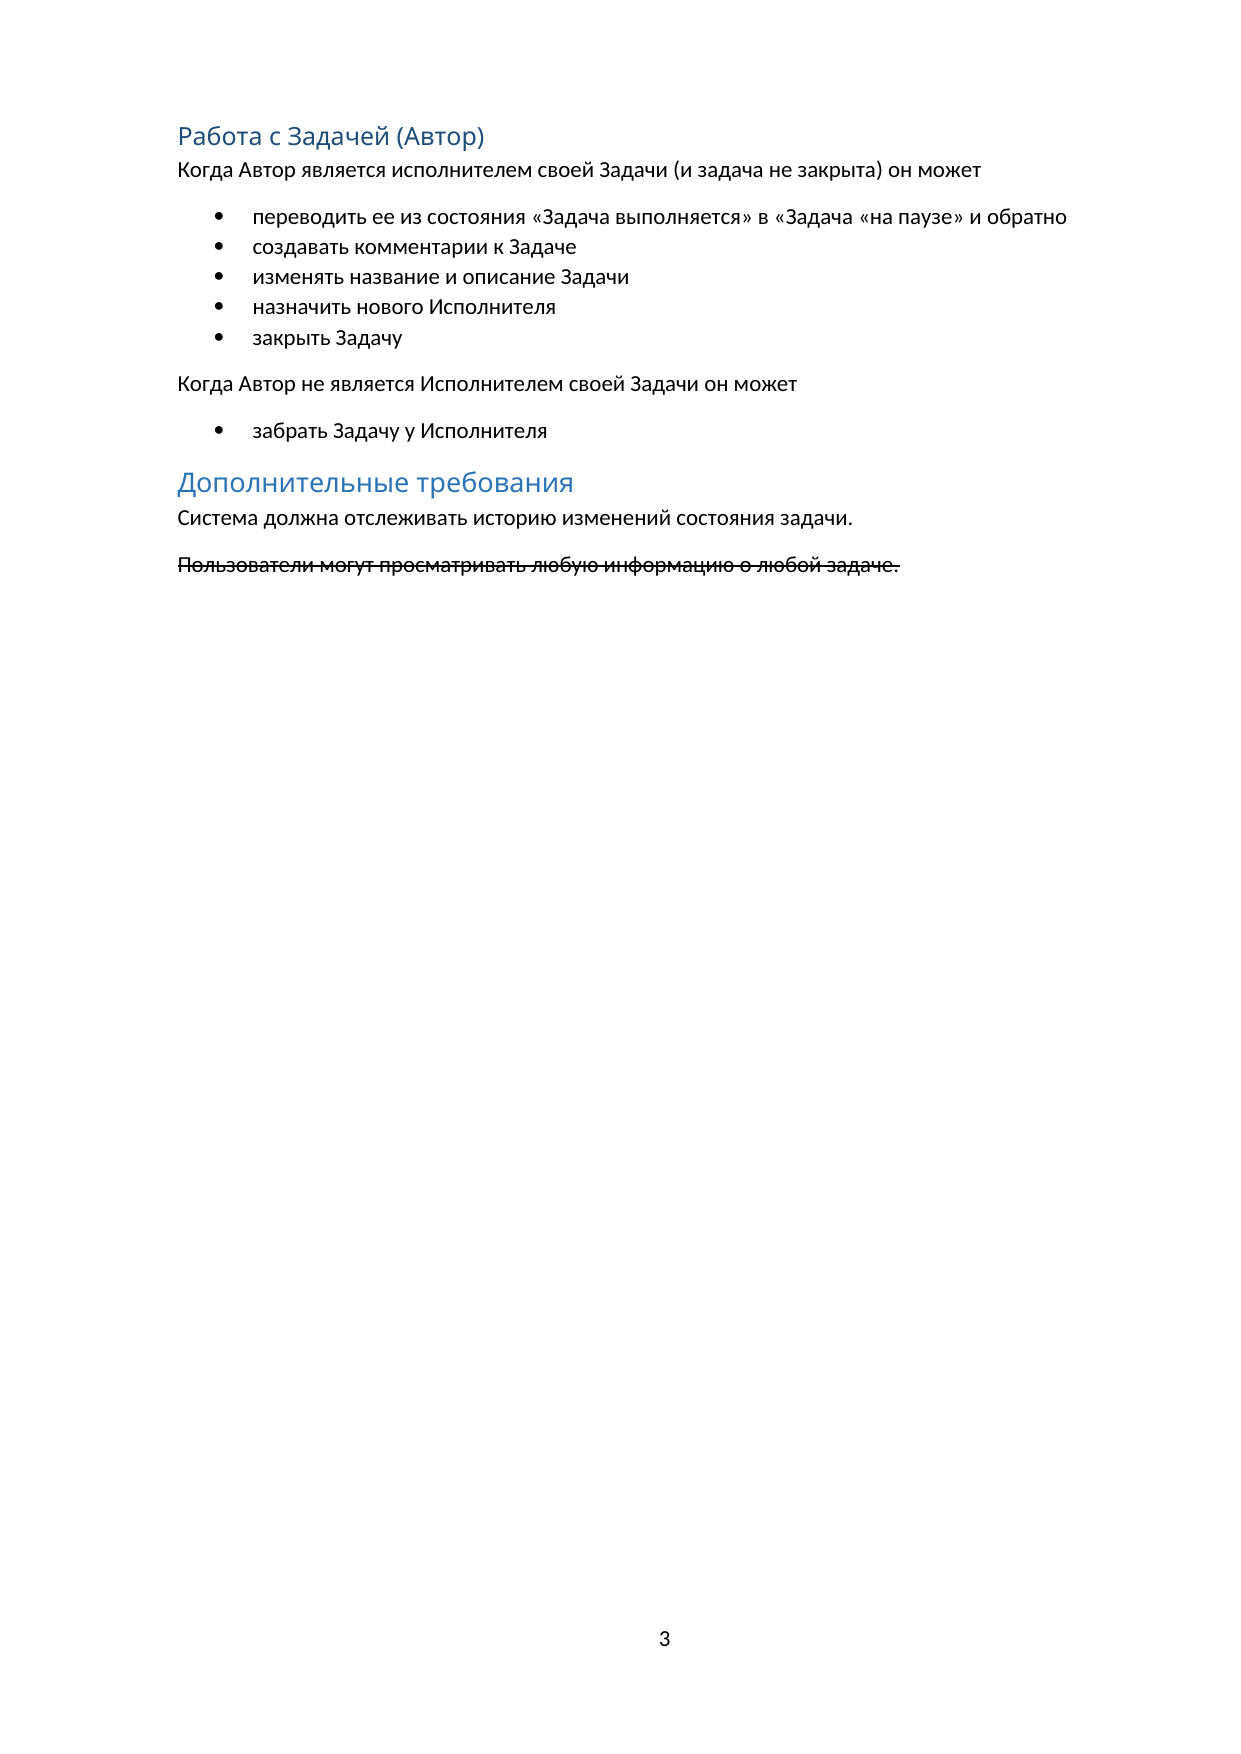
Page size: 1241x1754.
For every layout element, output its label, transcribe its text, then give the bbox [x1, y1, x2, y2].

text Когда Автор не является Исполнителем своей Задачи он может [177, 369, 1152, 397]
text Когда Автор является исполнителем своей Задачи (и задача не закрыта) он может [177, 155, 1152, 183]
text Система должна отслеживать историю изменений состояния задачи. [177, 503, 1152, 531]
subtitle Дополнительные требования [177, 463, 1152, 500]
list изменять название и описание Задачи [215, 262, 1152, 290]
list закрыть Задачу [215, 323, 1152, 351]
list забрать Задачу у Исполнителя [215, 416, 1152, 444]
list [215, 202, 1152, 230]
subtitle Работа с Задачей (Автор) [177, 118, 1152, 152]
text Пользователи могут просматривать любую информацию о любой задаче. [177, 550, 1152, 578]
list создавать комментарии к Задаче [215, 232, 1152, 260]
list назначить нового Исполнителя [215, 292, 1152, 320]
